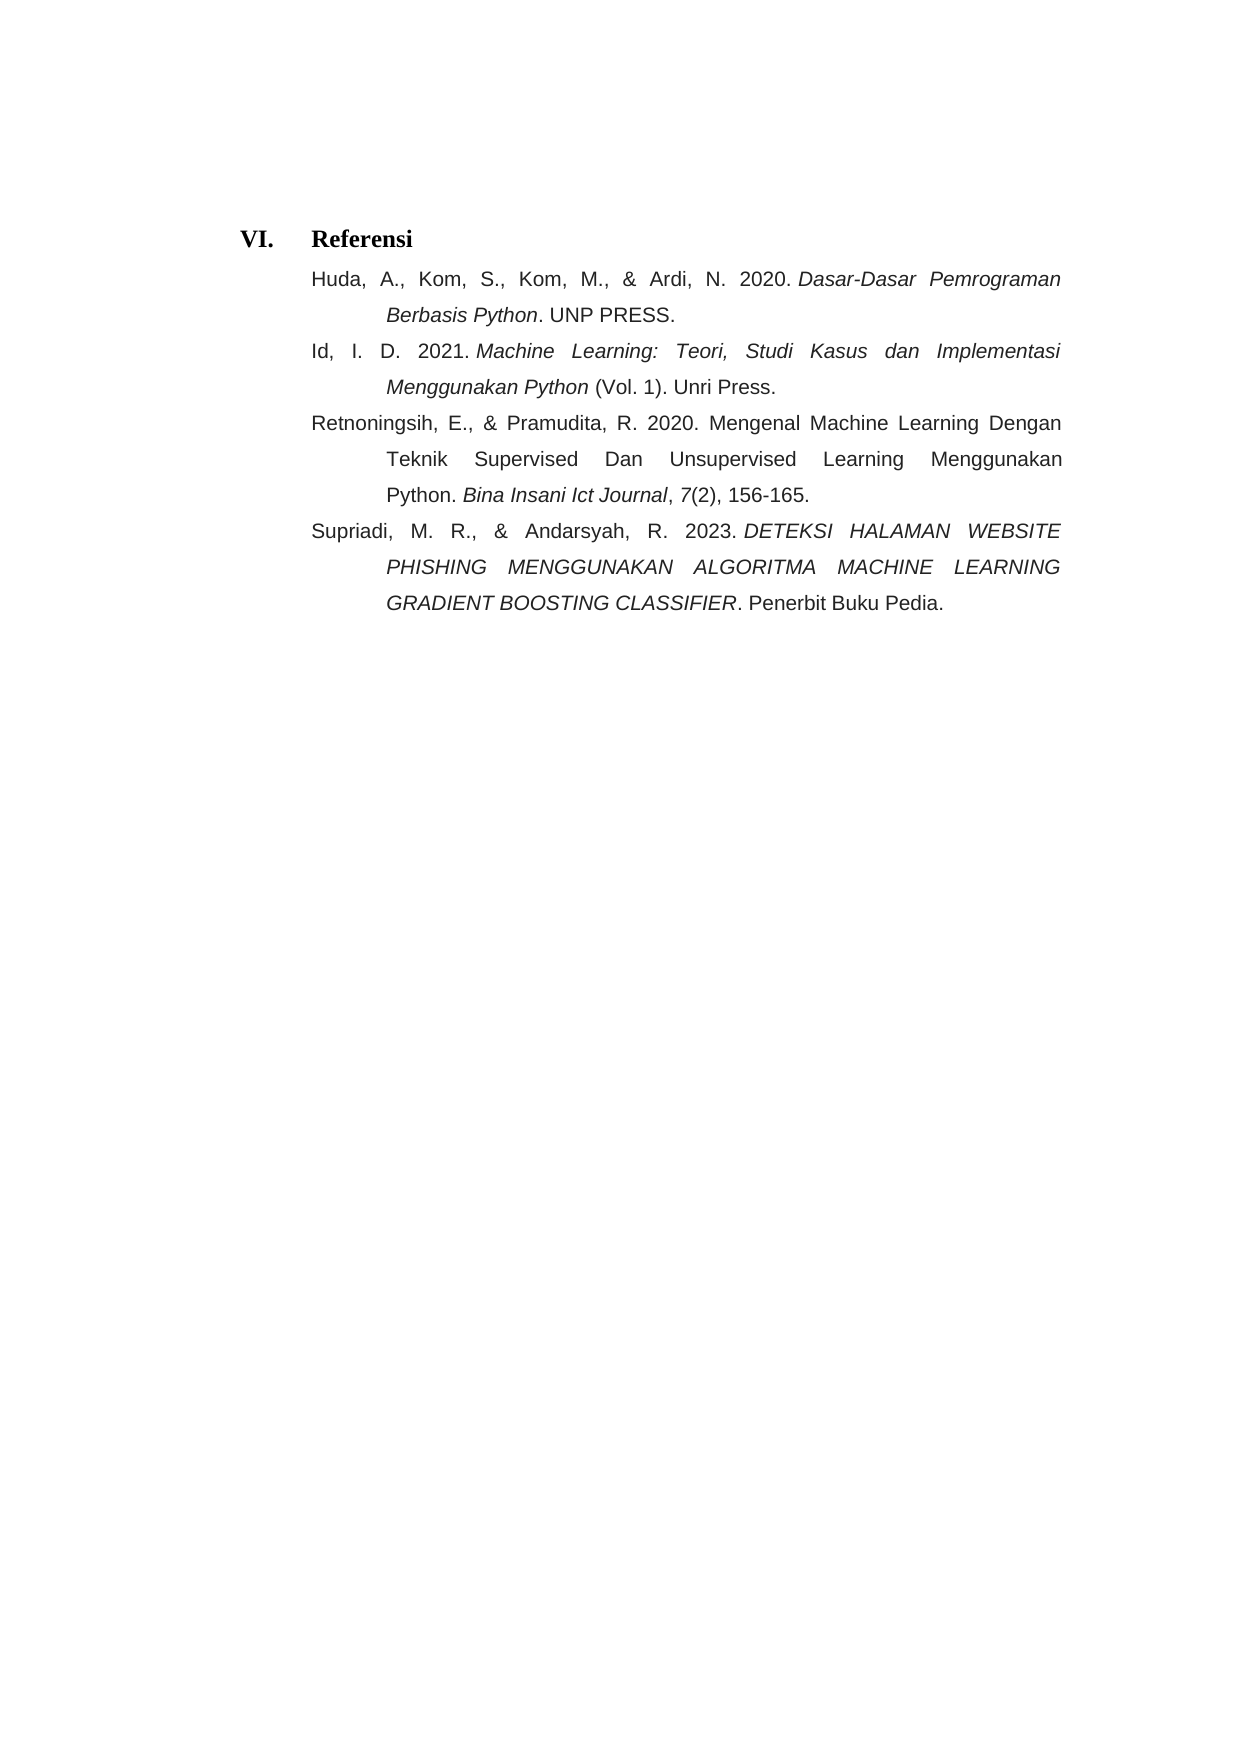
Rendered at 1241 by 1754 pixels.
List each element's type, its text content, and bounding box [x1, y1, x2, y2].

list Retnoningsih, E., & Pramudita, R. 2020. Mengenal Machine Learning Dengan Teknik Supervised Dan Unsupervised Learning Menggunakan Python. Bina Insani Ict Journal, 7(2), 156-165. [311, 435, 1063, 507]
list Referensi [274, 224, 1063, 253]
list Id, I. D. 2021. Machine Learning: Teori, Studi Kasus dan Implementasi Menggunakan Python (Vol. 1). Unri Press. [311, 339, 1063, 399]
list Huda, A., Kom, S., Kom, M., & Ardi, N. 2020. Dasar-Dasar Pemrograman Berbasis Python. UNP PRESS. [311, 267, 1063, 327]
list Supriadi, M. R., & Andarsyah, R. 2023. DETEKSI HALAMAN WEBSITE PHISHING MENGGUNAKAN ALGORITMA MACHINE LEARNING GRADIENT BOOSTING CLASSIFIER. Penerbit Buku Pedia. [311, 519, 1063, 615]
